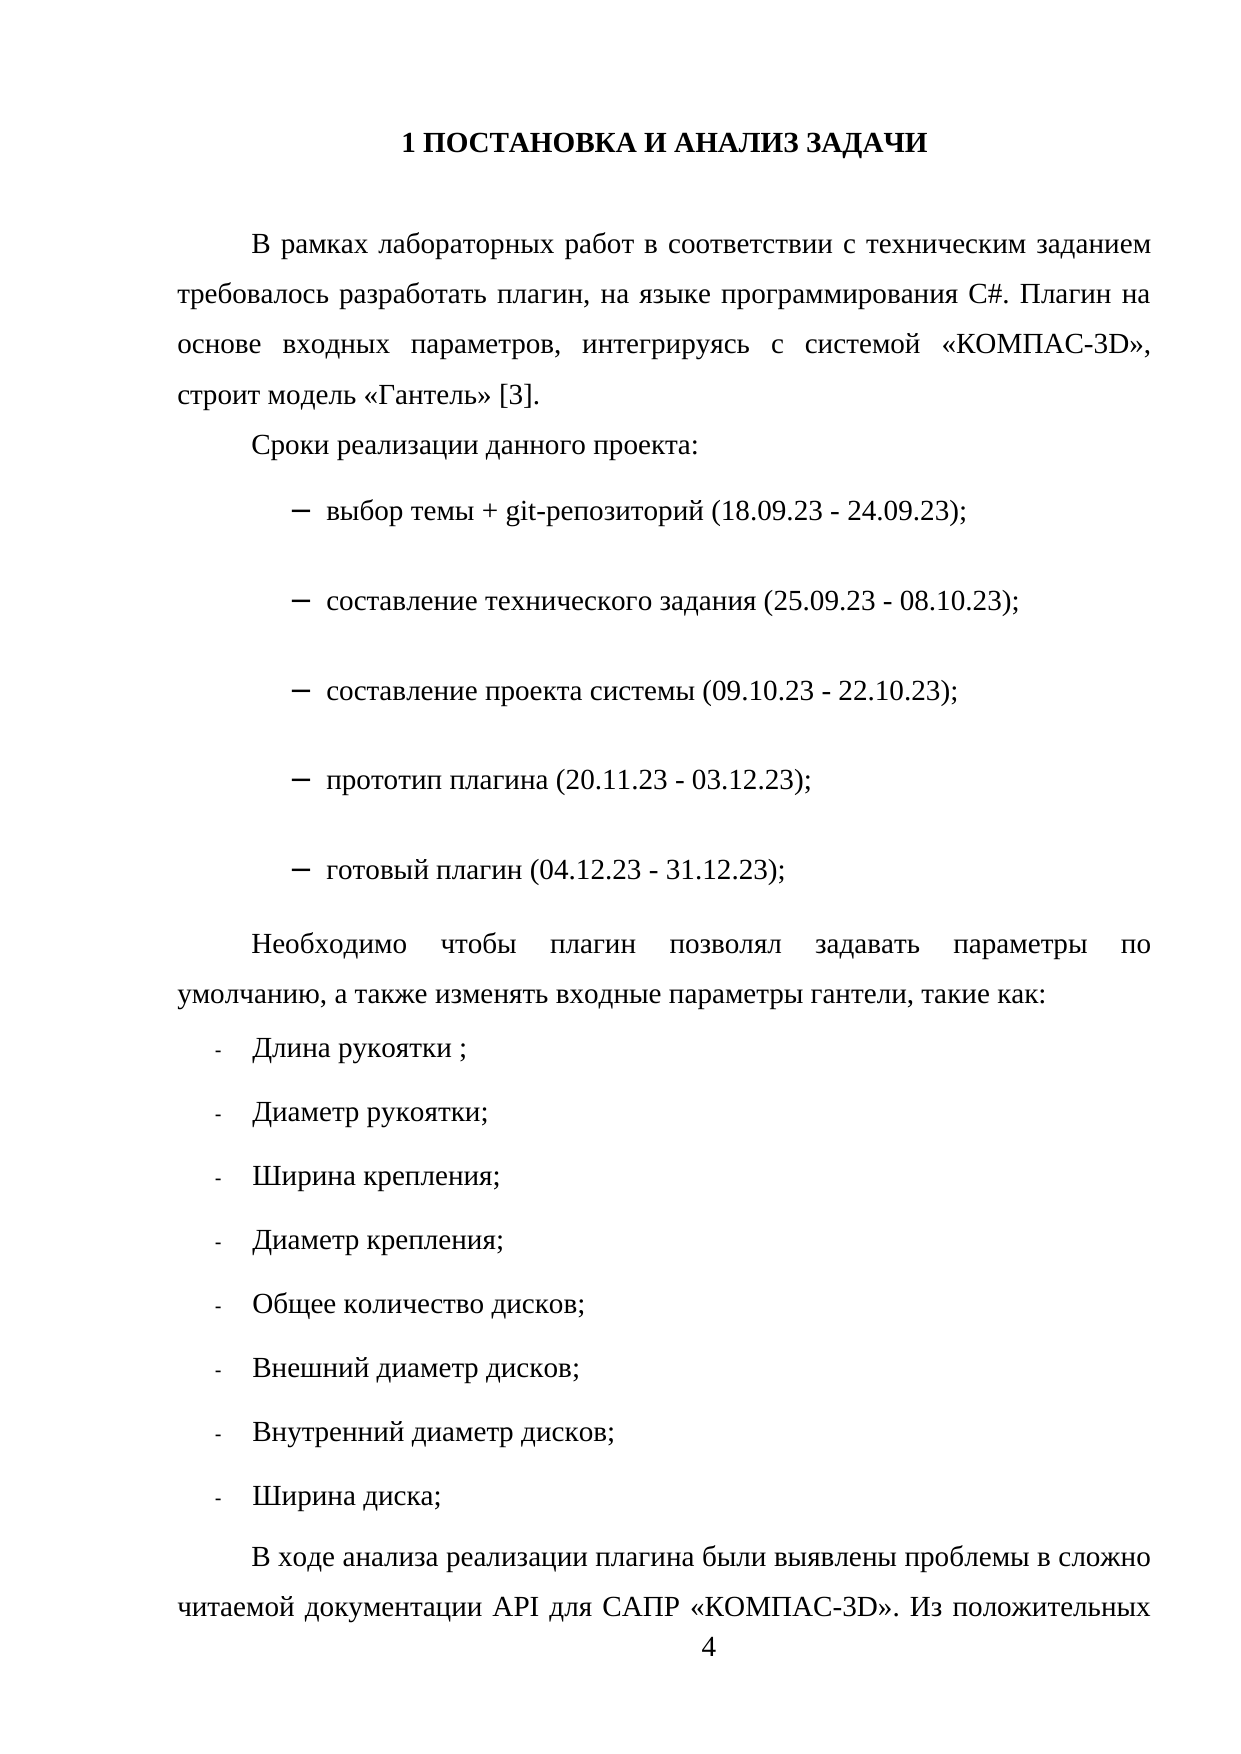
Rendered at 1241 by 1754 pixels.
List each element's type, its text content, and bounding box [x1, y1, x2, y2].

list составление технического задания (25.09.23 - 08.10.23); [288, 567, 1152, 627]
list Внешний диаметр дисков; [214, 1347, 1152, 1389]
text Необходимо чтобы плагин позволял задавать параметры по умолчанию, а также изменять входные параметры гантели, такие как: [177, 926, 1152, 1010]
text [177, 1539, 1152, 1623]
list прототип плагина (20.11.23 - 03.12.23); [288, 746, 1152, 806]
text Сроки реализации данного проекта: [177, 427, 1152, 461]
list Внутренний диаметр дисков; [214, 1411, 1152, 1453]
list Диаметр крепления; [214, 1219, 1152, 1261]
list выбор темы + git-репозиторий (18.09.23 - 24.09.23); [288, 477, 1152, 537]
list готовый плагин (04.12.23 - 31.12.23); [288, 836, 1152, 896]
list Общее количество дисков; [214, 1283, 1152, 1325]
list Диаметр рукоятки; [214, 1091, 1152, 1133]
list составление проекта системы (09.10.23 - 22.10.23); [288, 657, 1152, 717]
text В рамках лабораторных работ в соответствии с техническим заданием требовалось разработать плагин, на языке программирования C#. Плагин на основе входных параметров, интегрируясь с системой «КОМПАС-3D», строит модель «Гантель» [3]. [177, 226, 1152, 410]
list Ширина крепления; [214, 1154, 1152, 1197]
subtitle 1 ПОСТАНОВКА И АНАЛИЗ ЗАДАЧИ [177, 125, 1152, 159]
list Ширина диска; [214, 1475, 1152, 1518]
list Длина рукоятки ; [214, 1026, 1152, 1069]
